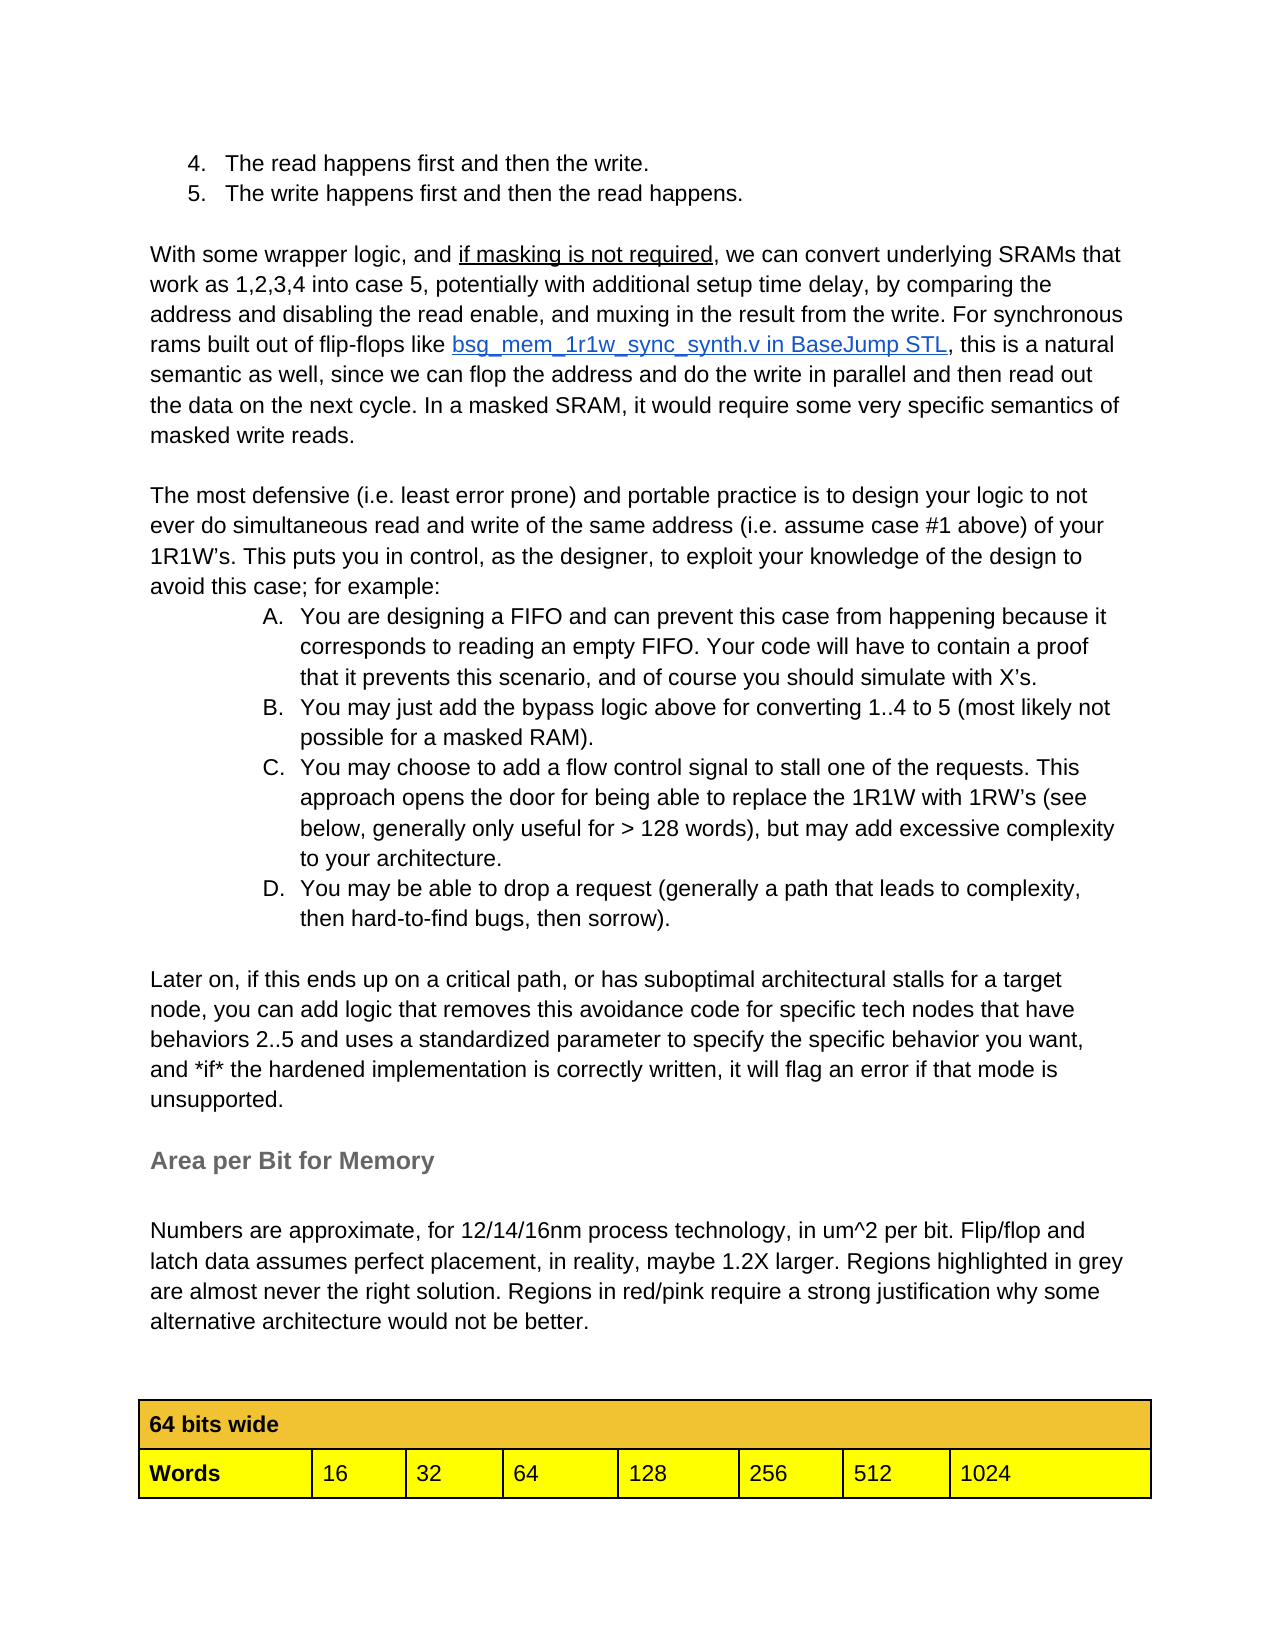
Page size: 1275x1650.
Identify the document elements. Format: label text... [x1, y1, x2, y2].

table_cell 32 [407, 1450, 502, 1497]
list You may be able to drop a request (generally a path that leads to complexity, then hard-to-find bugs, then sorrow). [262, 875, 1125, 932]
table_cell 128 [619, 1450, 738, 1497]
text Numbers are approximate, for 12/14/16nm process technology, in um^2 per bit. Flip/flop and latch data assumes perfect placement, in reality, maybe 1.2X larger. Regions highlighted in grey are almost never the right solution. Regions in red/pink require a strong justification why some alternative architecture would not be better. [150, 1217, 1125, 1334]
table_cell Words [140, 1450, 311, 1497]
list You may just add the bypass logic above for converting 1..4 to 5 (most likely not possible for a masked RAM). [262, 694, 1125, 750]
table_cell 512 [844, 1450, 949, 1497]
text With some wrapper logic, and if masking is not required, we can convert underlying SRAMs that work as 1,2,3,4 into case 5, potentially with additional setup time delay, by comparing the address and disabling the read enable, and muxing in the result from the write. For synchronous rams built out of flip-flops like bsg_mem_1r1w_sync_synth.v in BaseJump STL, this is a natural semantic as well, since we can flop the address and do the write in parallel and then read out the data on the next cycle. In a masked SRAM, it would require some very specific semantics of masked write reads. [150, 241, 1125, 448]
text The most defensive (i.e. least error prone) and portable practice is to design your logic to not ever do simultaneous read and write of the same address (i.e. assume case #1 above) of your 1R1W’s. This puts you in control, as the designer, to exploit your knowledge of the design to avoid this case; for example: [150, 482, 1125, 599]
text Later on, if this ends up on a critical path, or has suboptimal architectural stalls for a target node, you can add logic that removes this avoidance code for specific tech nodes that have behaviors 2..5 and uses a standardized parameter to specify the specific behavior you want, and *if* the hardened implementation is correctly written, it will flag an error if that mode is unsupported. [150, 966, 1125, 1113]
table_cell 16 [313, 1450, 405, 1497]
list You may choose to add a flow control signal to stall one of the requests. This approach opens the door for being able to replace the 1R1W with 1RW’s (see below, generally only useful for > 128 words), but may add excessive complexity to your architecture. [262, 754, 1125, 871]
list The write happens first and then the read happens. [187, 180, 1125, 207]
table_cell 256 [740, 1450, 842, 1497]
list You are designing a FIFO and can prevent this case from happening because it corresponds to reading an empty FIFO. Your code will have to contain a proof that it prevents this scenario, and of course you should simulate with X’s. [262, 603, 1125, 690]
table_cell 1024 [951, 1450, 1150, 1497]
list The read happens first and then the write. [187, 150, 1125, 176]
subtitle Area per Bit for Memory [150, 1146, 1125, 1174]
table_header 64 bits wide [140, 1401, 1150, 1448]
table_cell 64 [504, 1450, 617, 1497]
